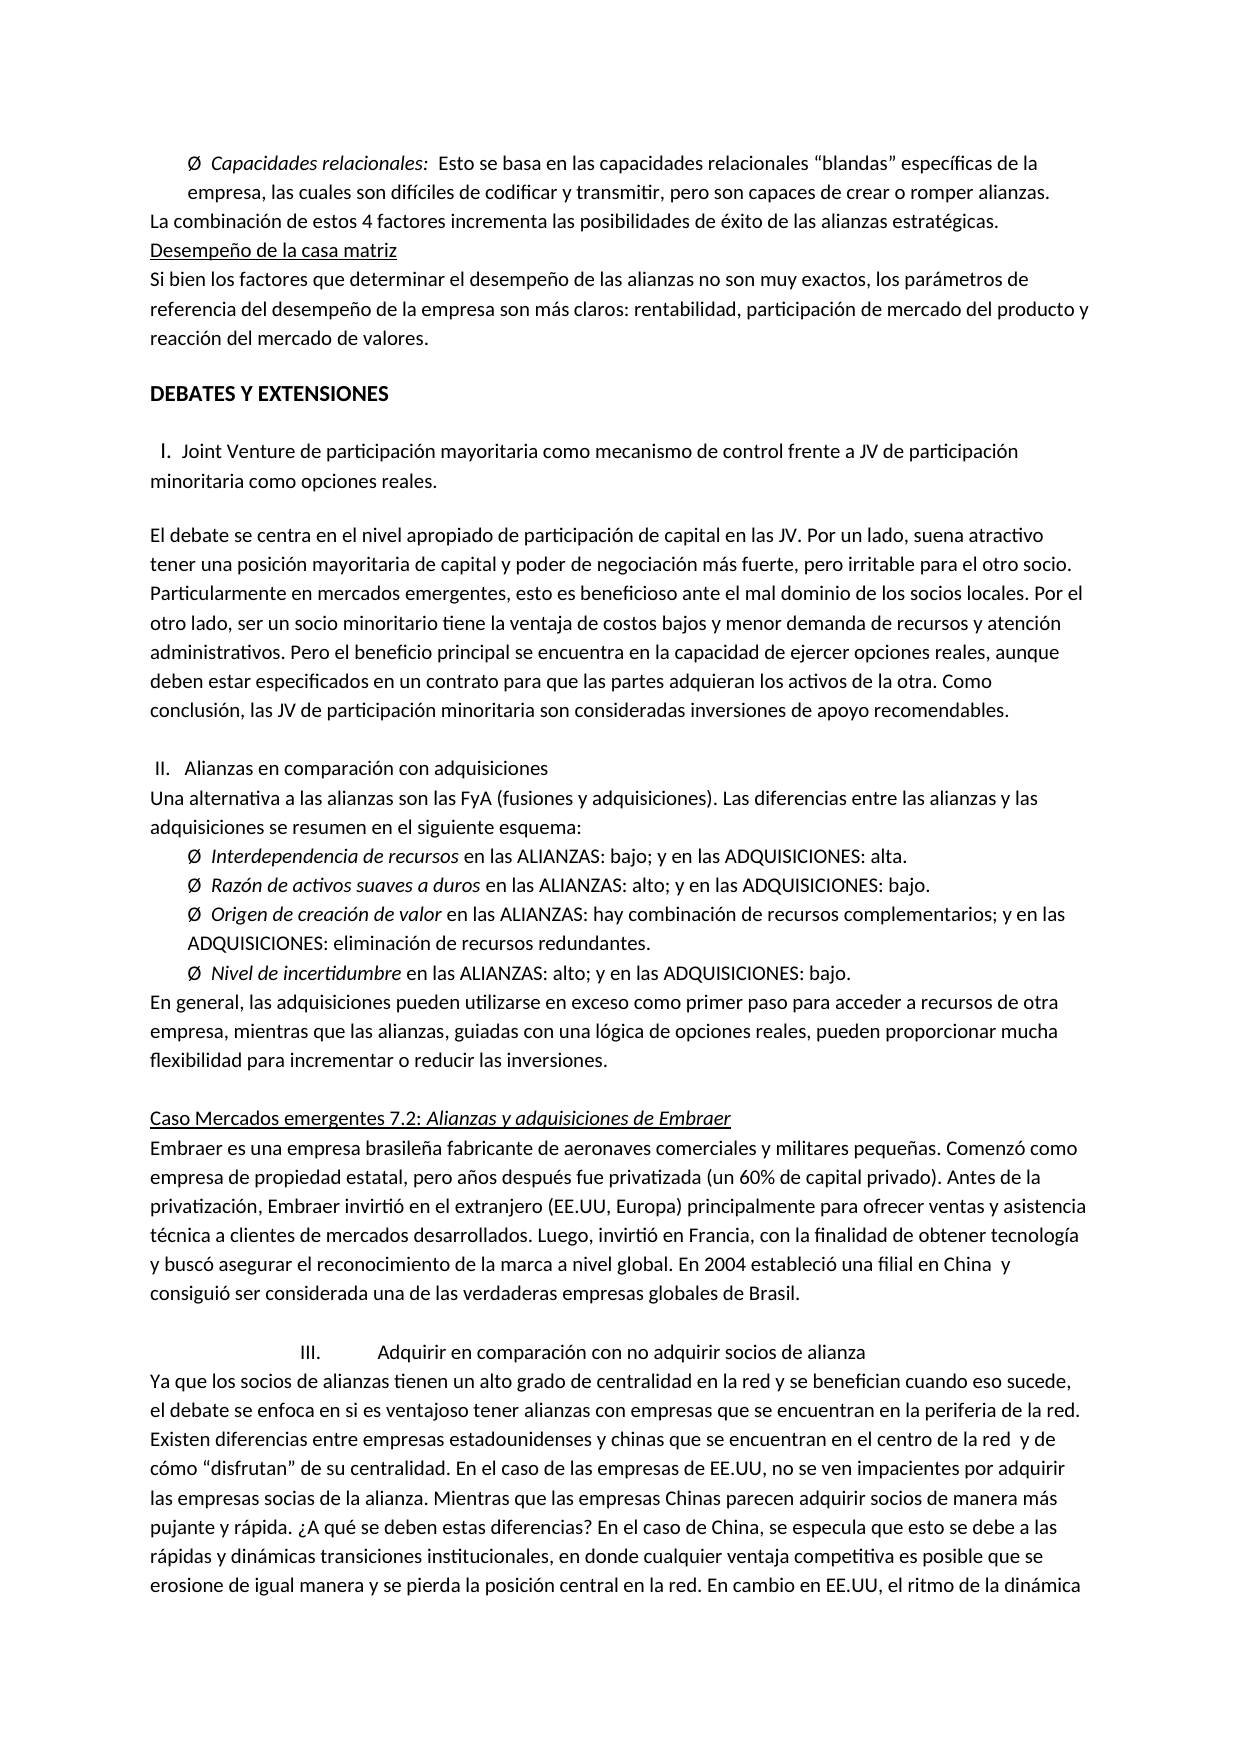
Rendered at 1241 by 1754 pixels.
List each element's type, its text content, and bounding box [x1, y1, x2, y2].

text Si bien los factores que determinar el desempeño de las alianzas no son muy exactos, los parámetros de referencia del desempeño de la empresa son más claros: rentabilidad, participación de mercado del producto y reacción del mercado de valores. [150, 267, 1090, 350]
text La combinación de estos 4 factores incrementa las posibilidades de éxito de las alianzas estratégicas. [150, 208, 1090, 234]
text Ø Interdependencia de recursos en las ALIANZAS: bajo; y en las ADQUISICIONES: alta. [187, 843, 1090, 868]
text Ya que los socios de alianzas tienen un alto grado de centralidad en la red y se benefician cuando eso sucede, el debate se enfoca en si es ventajoso tener alianzas con empresas que se encuentran en la periferia de la red. [150, 1368, 1090, 1423]
text DEBATES Y EXTENSIONES [150, 379, 1090, 407]
text Ø Origen de creación de valor en las ALIANZAS: hay combinación de recursos complementarios; y en las ADQUISICIONES: eliminación de recursos redundantes. [187, 901, 1090, 956]
text Desempeño de la casa matriz [150, 237, 1090, 263]
text Ø Razón de activos suaves a duros en las ALIANZAS: alto; y en las ADQUISICIONES: bajo. [187, 872, 1090, 898]
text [150, 1426, 1090, 1598]
text III. Adquirir en comparación con no adquirir socios de alianza [225, 1339, 1090, 1364]
text En general, las adquisiciones pueden utilizarse en exceso como primer paso para acceder a recursos de otra empresa, mientras que las alianzas, guiadas con una lógica de opciones reales, pueden proporcionar mucha flexibilidad para incrementar o reducir las inversiones. [150, 989, 1090, 1073]
text II. Alianzas en comparación con adquisiciones [150, 756, 1090, 781]
text Una alternativa a las alianzas son las FyA (fusiones y adquisiciones). Las diferencias entre las alianzas y las adquisiciones se resumen en el siguiente esquema: [150, 785, 1090, 839]
text Caso Mercados emergentes 7.2: Alianzas y adquisiciones de Embraer [150, 1106, 1090, 1131]
text Ø Nivel de incertidumbre en las ALIANZAS: alto; y en las ADQUISICIONES: bajo. [187, 960, 1090, 985]
text Ø Capacidades relacionales: Esto se basa en las capacidades relacionales “blandas” específicas de la empresa, las cuales son difíciles de codificar y transmitir, pero son capaces de crear o romper alianzas. [187, 150, 1090, 204]
text El debate se centra en el nivel apropiado de participación de capital en las JV. Por un lado, suena atractivo tener una posición mayoritaria de capital y poder de negociación más fuerte, pero irritable para el otro socio. Particularmente en mercados emergentes, esto es beneficioso ante el mal dominio de los socios locales. Por el otro lado, ser un socio minoritario tiene la ventaja de costos bajos y menor demanda de recursos y atención administrativos. Pero el beneficio principal se encuentra en la capacidad de ejercer opciones reales, aunque deben estar especificados en un contrato para que las partes adquieran los activos de la otra. Como conclusión, las JV de participación minoritaria son consideradas inversiones de apoyo recomendables. [150, 522, 1090, 723]
text Embraer es una empresa brasileña fabricante de aeronaves comerciales y militares pequeñas. Comenzó como empresa de propiedad estatal, pero años después fue privatizada (un 60% de capital privado). Antes de la privatización, Embraer invirtió en el extranjero (EE.UU, Europa) principalmente para ofrecer ventas y asistencia técnica a clientes de mercados desarrollados. Luego, invirtió en Francia, con la finalidad de obtener tecnología y buscó asegurar el reconocimiento de la marca a nivel global. En 2004 estableció una filial en China y consiguió ser considerada una de las verdaderas empresas globales de Brasil. [150, 1135, 1090, 1306]
text I. Joint Venture de participación mayoritaria como mecanismo de control frente a JV de participación minoritaria como opciones reales. [150, 436, 1090, 493]
